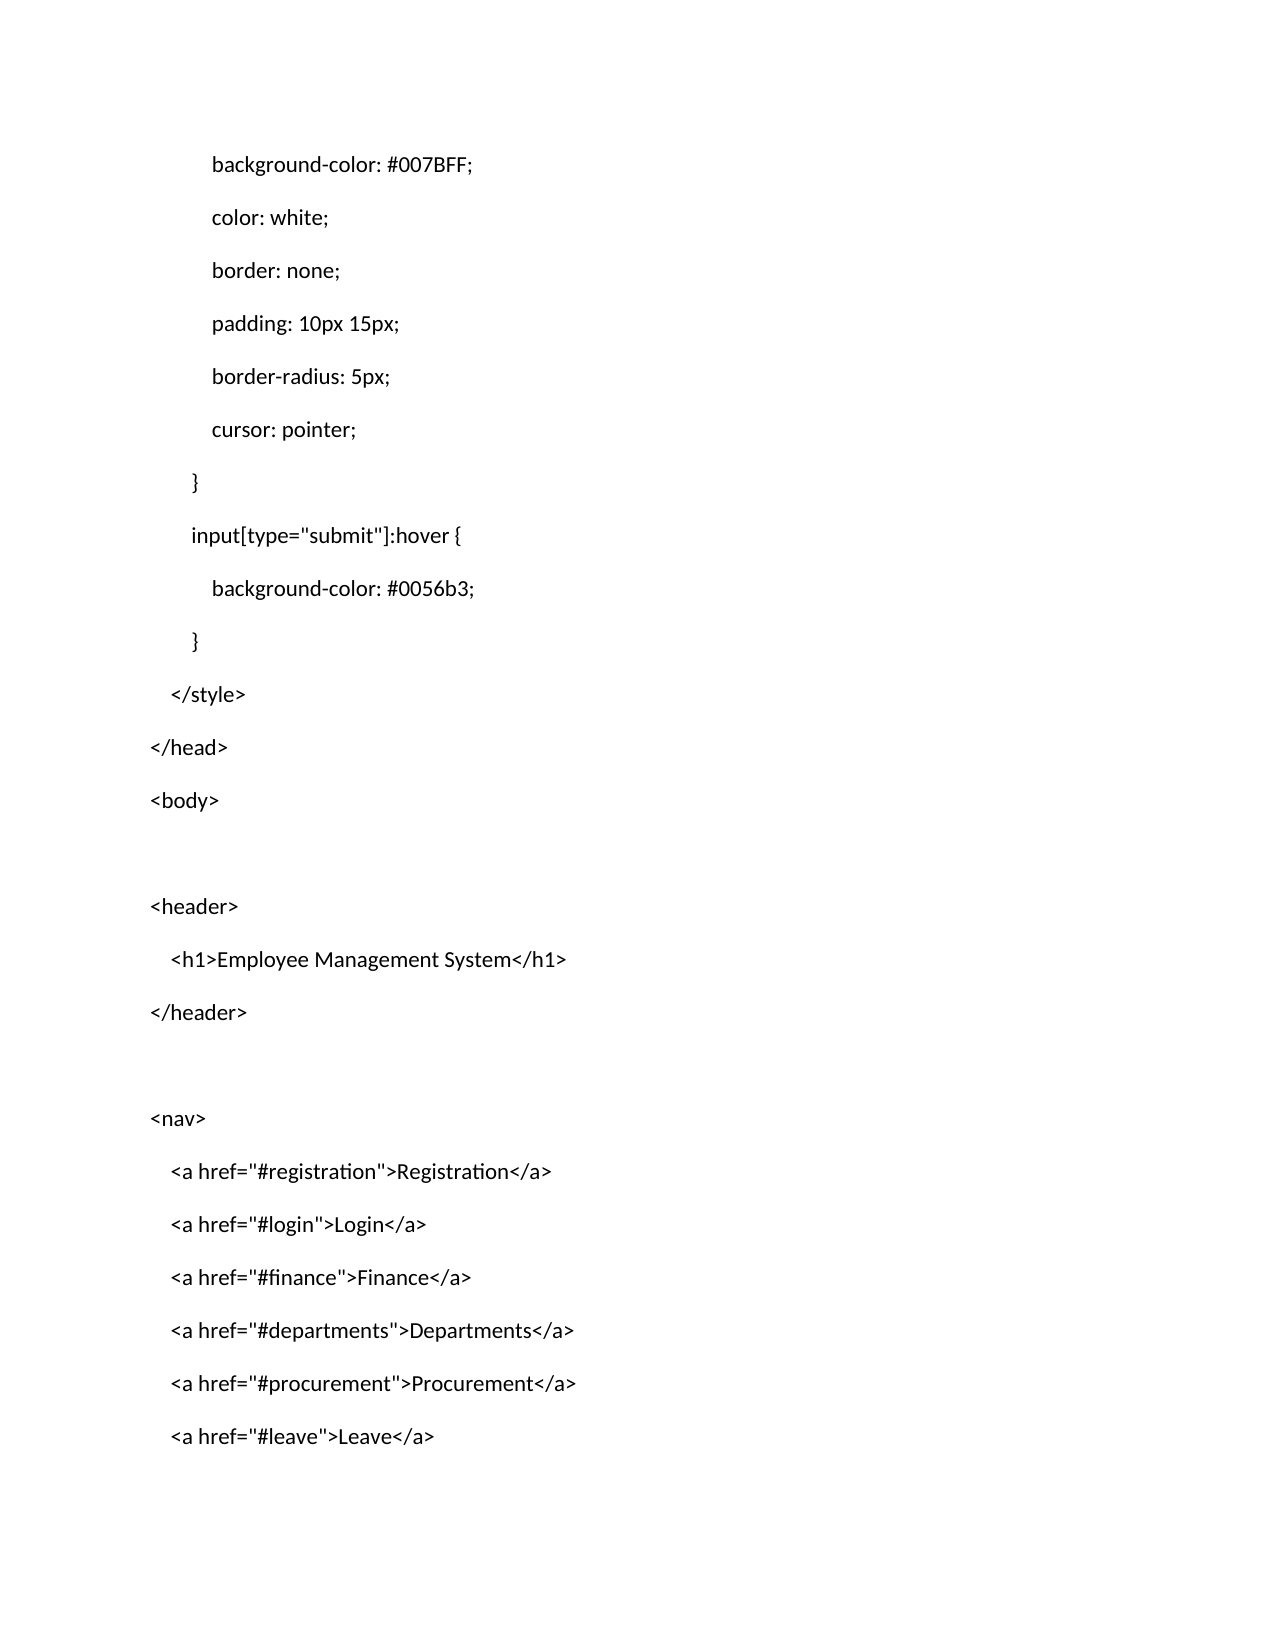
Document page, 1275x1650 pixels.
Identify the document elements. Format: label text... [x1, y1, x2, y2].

text <nav> [150, 1104, 1125, 1132]
text <a href="#procurement">Procurement</a> [150, 1369, 1125, 1397]
text <a href="#departments">Departments</a> [150, 1316, 1125, 1344]
text input[type="submit"]:hover { [150, 521, 1125, 549]
text <header> [150, 892, 1125, 920]
text </style> [150, 680, 1125, 708]
text <a href="#login">Login</a> [150, 1210, 1125, 1238]
text background-color: #0056b3; [150, 574, 1125, 602]
text <h1>Employee Management System</h1> [150, 945, 1125, 973]
text </header> [150, 998, 1125, 1026]
text background-color: #007BFF; [150, 150, 1125, 178]
text border: none; [150, 256, 1125, 284]
text <a href="#finance">Finance</a> [150, 1263, 1125, 1291]
text border-radius: 5px; [150, 362, 1125, 390]
text <body> [150, 786, 1125, 814]
text <a href="#leave">Leave</a> [150, 1422, 1125, 1451]
text color: white; [150, 203, 1125, 231]
text </head> [150, 733, 1125, 761]
text } [150, 468, 1125, 496]
text padding: 10px 15px; [150, 309, 1125, 337]
text cursor: pointer; [150, 415, 1125, 443]
text <a href="#registration">Registration</a> [150, 1157, 1125, 1185]
text } [150, 627, 1125, 655]
